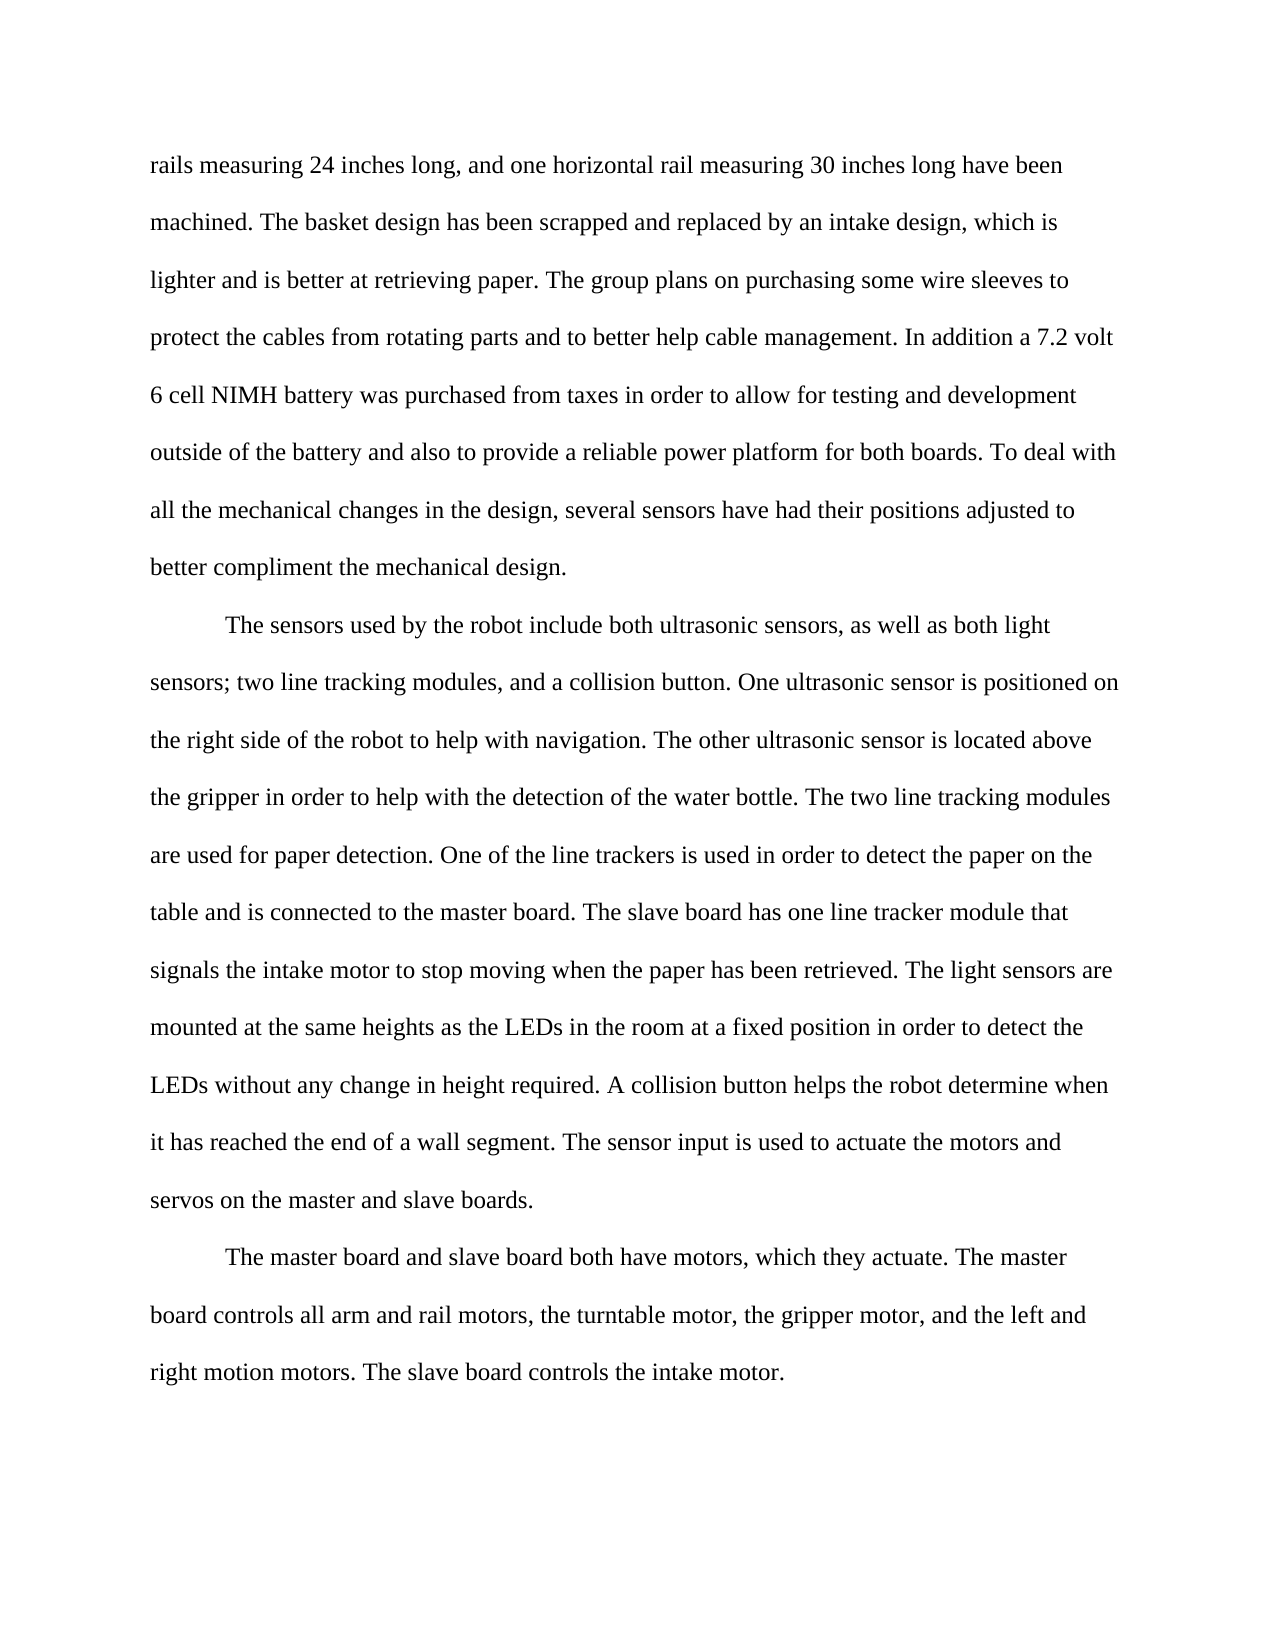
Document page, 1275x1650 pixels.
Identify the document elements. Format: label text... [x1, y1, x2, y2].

text The sensors used by the robot include both ultrasonic sensors, as well as both light sensors; two line tracking modules, and a collision button. One ultrasonic sensor is positioned on the right side of the robot to help with navigation. The other ultrasonic sensor is located above the gripper in order to help with the detection of the water bottle. The two line tracking modules are used for paper detection. One of the line trackers is used in order to detect the paper on the table and is connected to the master board. The slave board has one line tracker module that signals the intake motor to stop moving when the paper has been retrieved. The light sensors are mounted at the same heights as the LEDs in the room at a fixed position in order to detect the LEDs without any change in height required. A collision button helps the robot determine when it has reached the end of a wall segment. The sensor input is used to actuate the motors and servos on the master and slave boards. [150, 610, 1125, 1214]
text The master board and slave board both have motors, which they actuate. The master board controls all arm and rail motors, the turntable motor, the gripper motor, and the left and right motion motors. The slave board controls the intake motor. [150, 1242, 1125, 1386]
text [150, 150, 1125, 581]
